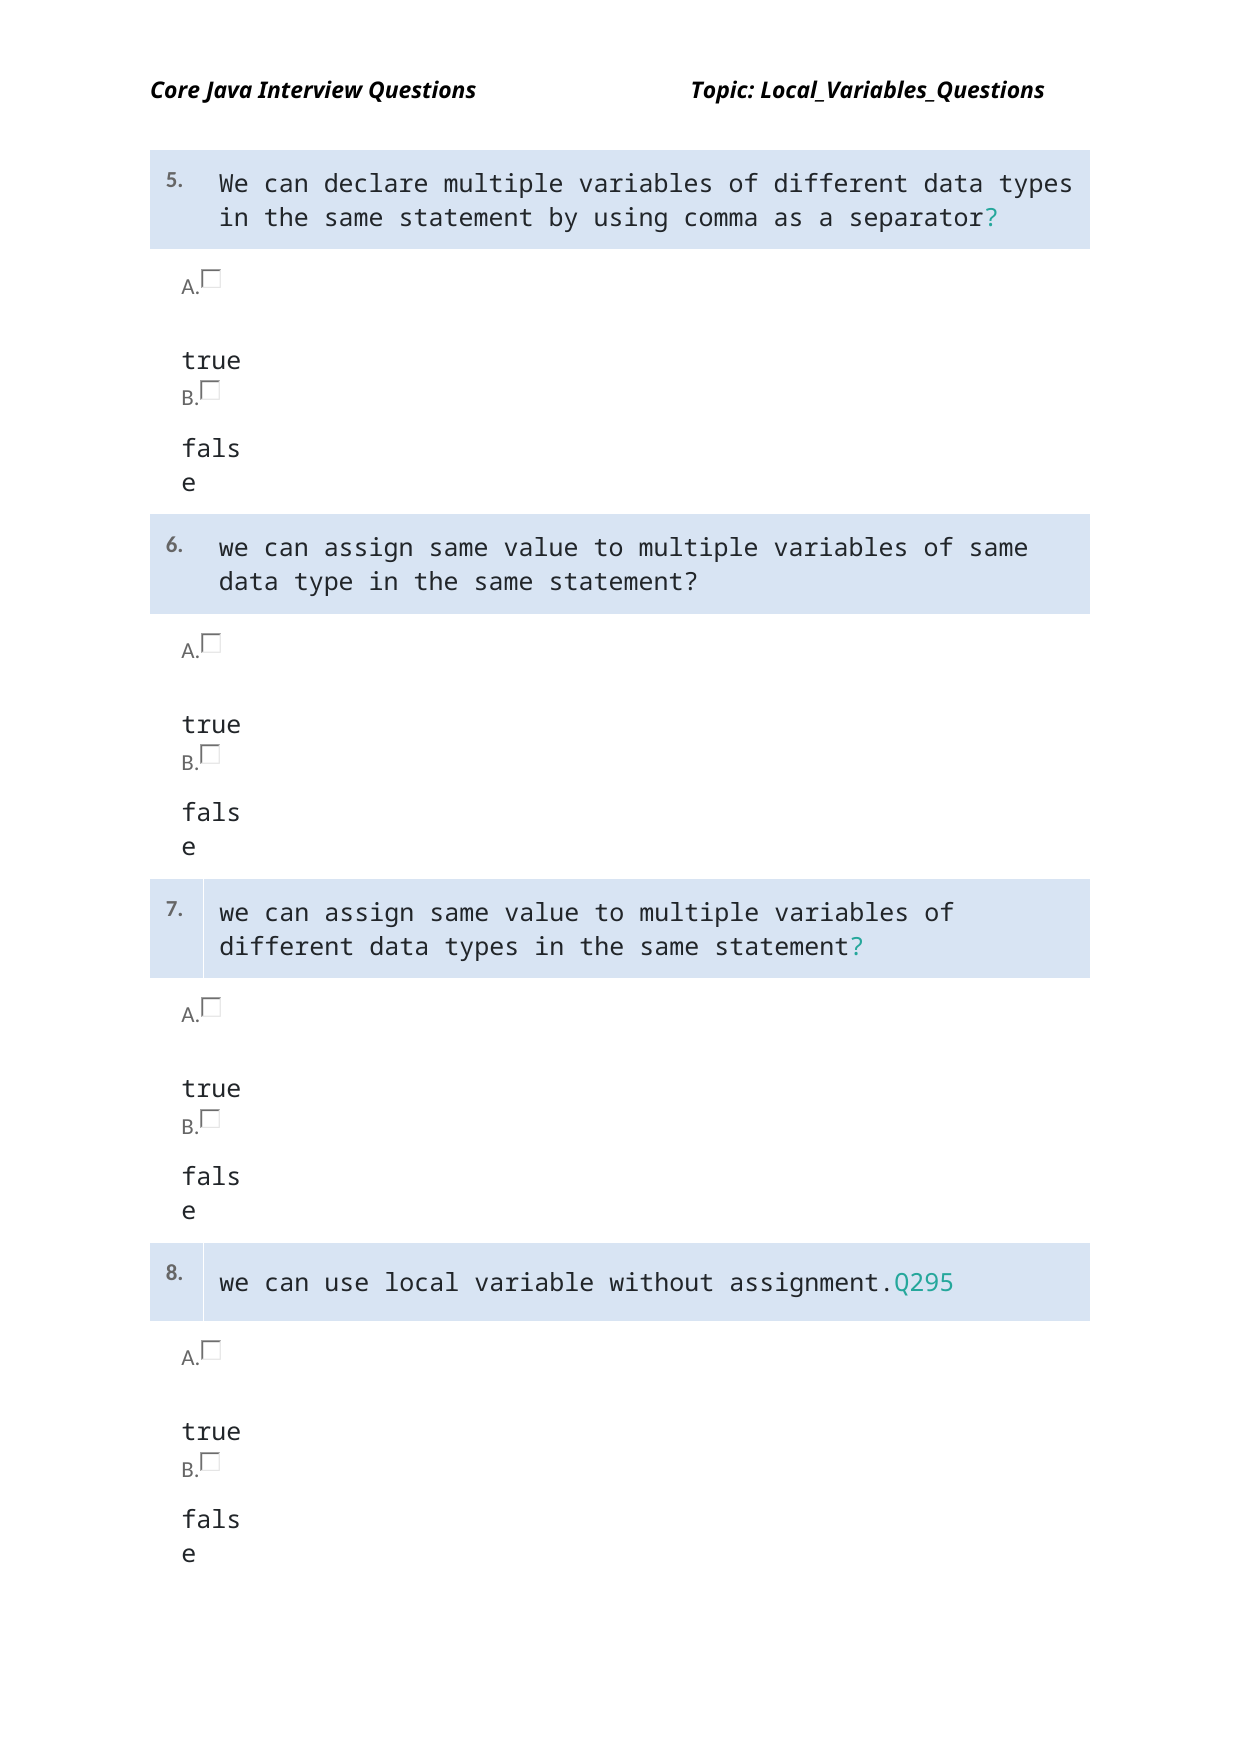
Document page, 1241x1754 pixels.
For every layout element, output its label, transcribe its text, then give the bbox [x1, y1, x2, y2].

table_cell [150, 1321, 1090, 1586]
table_cell 6. [150, 514, 203, 614]
table_cell [150, 249, 1090, 514]
table_cell [150, 978, 1090, 1243]
table_cell we can assign same value to multiple variables of same data type in the same statement? [203, 514, 1090, 614]
table_header 5. [150, 150, 203, 249]
table_header we can assign same value to multiple variables of different data types in the same statement? [204, 879, 1090, 978]
table_header 7. [150, 879, 203, 978]
table_header We can declare multiple variables of different data types in the same statement by using comma as a separator? [203, 150, 1090, 249]
table_cell [150, 614, 1090, 878]
table_cell 8. [150, 1243, 203, 1321]
table_cell we can use local variable without assignment.Q295 [204, 1243, 1090, 1321]
